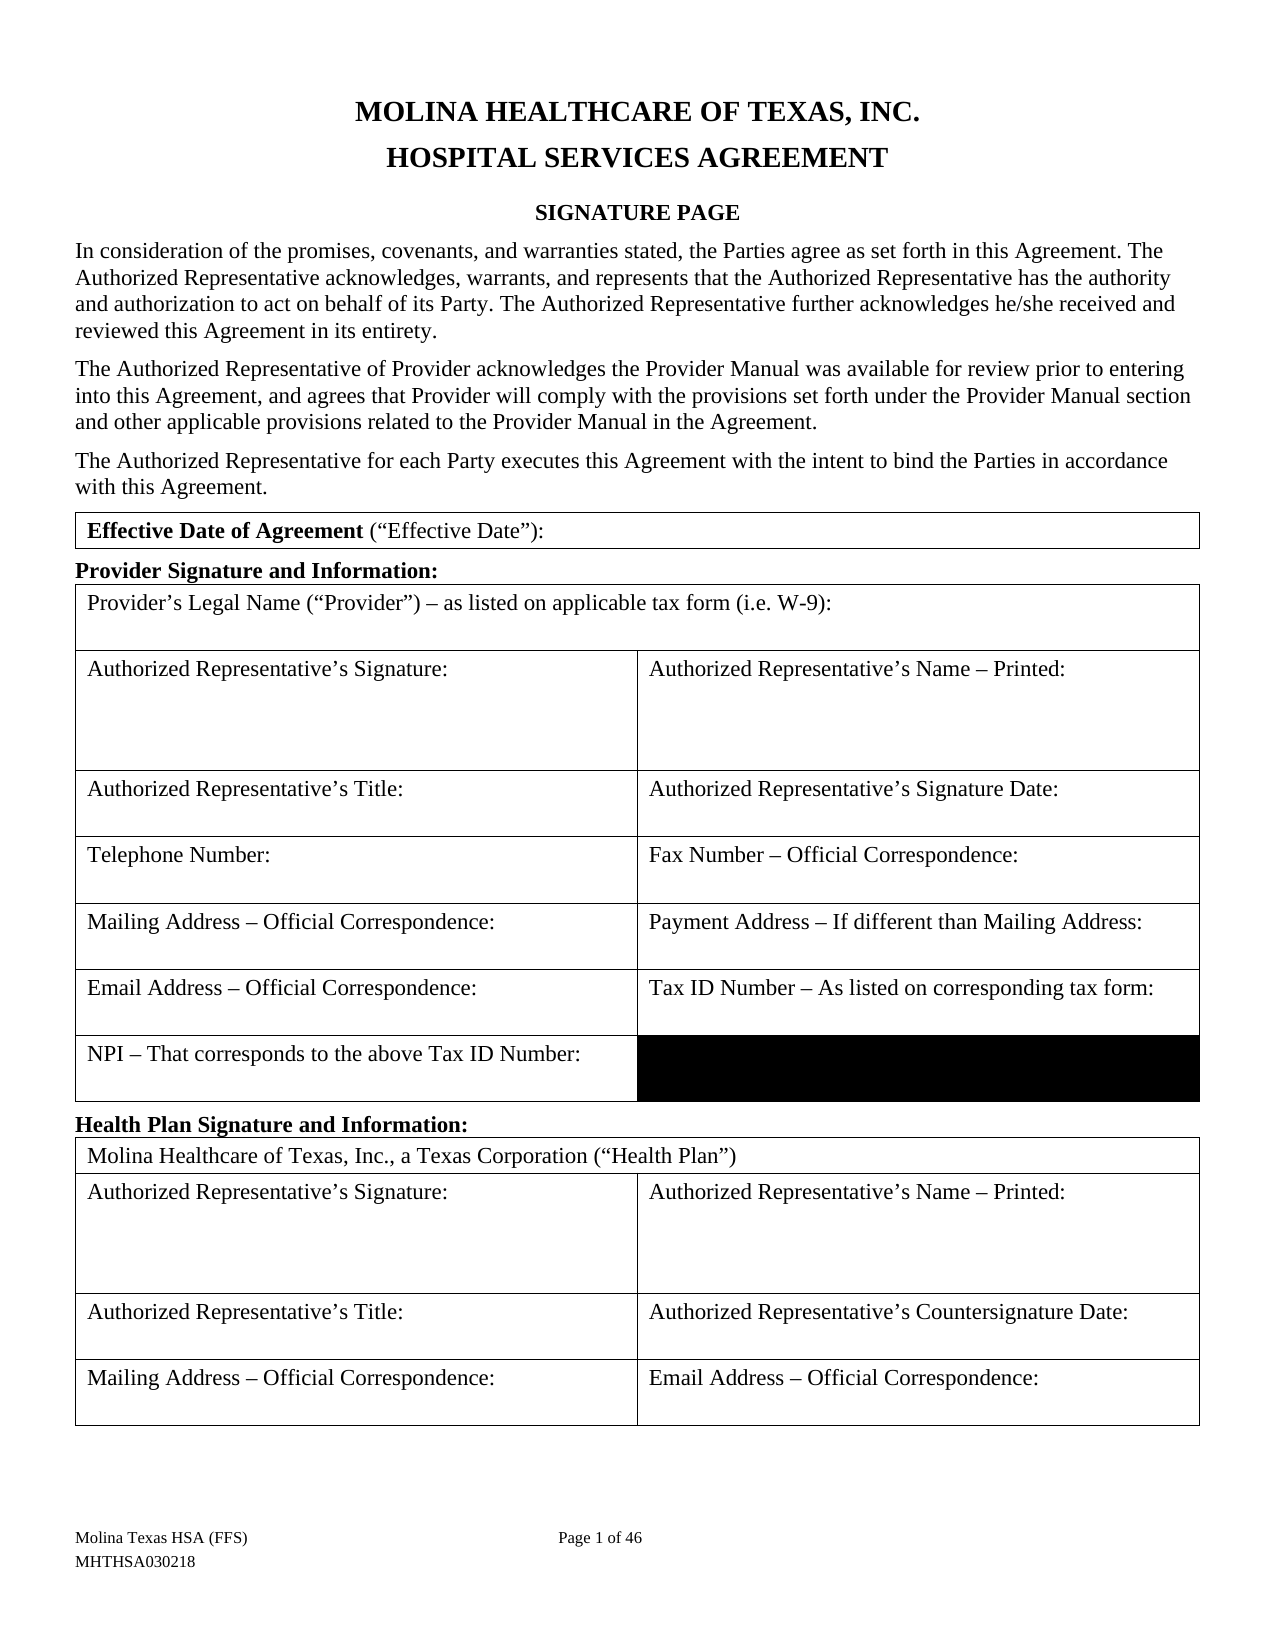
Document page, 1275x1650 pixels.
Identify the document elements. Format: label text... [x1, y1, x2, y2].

text The Authorized Representative for each Party executes this Agreement with the intent to bind the Parties in accordance with this Agreement. [75, 447, 1200, 500]
table_cell [638, 1036, 1199, 1101]
table_header Effective Date of Agreement (“Effective Date”): [76, 513, 1199, 548]
table_header Provider’s Legal Name (“Provider”) – as listed on applicable tax form (i.e. W-9): [76, 585, 1199, 650]
table_cell Mailing Address – Official Correspondence: [76, 904, 637, 969]
text Provider Signature and Information: [75, 557, 1200, 584]
table_cell Email Address – Official Correspondence: [638, 1360, 1199, 1425]
text MOLINA HEALTHCARE OF TEXAS, INC. [75, 94, 1200, 128]
table_cell Authorized Representative’s Signature: [76, 1174, 637, 1293]
table_cell Authorized Representative’s Title: [76, 771, 637, 836]
table_header Molina Healthcare of Texas, Inc., a Texas Corporation (“Health Plan”) [76, 1138, 1199, 1173]
table_cell Authorized Representative’s Signature Date: [638, 771, 1199, 836]
table_cell Authorized Representative’s Name – Printed: [638, 1174, 1199, 1293]
table_cell Fax Number – Official Correspondence: [638, 837, 1199, 902]
table_cell Email Address – Official Correspondence: [76, 970, 637, 1035]
text In consideration of the promises, covenants, and warranties stated, the Parties agree as set forth in this Agreement. The Authorized Representative acknowledges, warrants, and represents that the Authorized Representative has the authority and authorization to act on behalf of its Party. The Authorized Representative further acknowledges he/she received and reviewed this Agreement in its entirety. [75, 238, 1200, 343]
table_cell NPI – That corresponds to the above Tax ID Number: [76, 1036, 637, 1101]
text HOSPITAL SERVICES AGREEMENT [75, 140, 1200, 174]
table_cell Authorized Representative’s Name – Printed: [638, 651, 1199, 770]
table_cell Authorized Representative’s Title: [76, 1294, 637, 1359]
table_cell Mailing Address – Official Correspondence: [76, 1360, 637, 1425]
text SIGNATURE PAGE [75, 199, 1200, 225]
table_cell Telephone Number: [76, 837, 637, 902]
text Health Plan Signature and Information: [75, 1111, 1200, 1137]
text The Authorized Representative of Provider acknowledges the Provider Manual was available for review prior to entering into this Agreement, and agrees that Provider will comply with the provisions set forth under the Provider Manual section and other applicable provisions related to the Provider Manual in the Agreement. [75, 356, 1200, 434]
table_cell Tax ID Number – As listed on corresponding tax form: [638, 970, 1199, 1035]
table_cell Payment Address – If different than Mailing Address: [638, 904, 1199, 969]
table_cell Authorized Representative’s Countersignature Date: [638, 1294, 1199, 1359]
table_cell Authorized Representative’s Signature: [76, 651, 637, 770]
